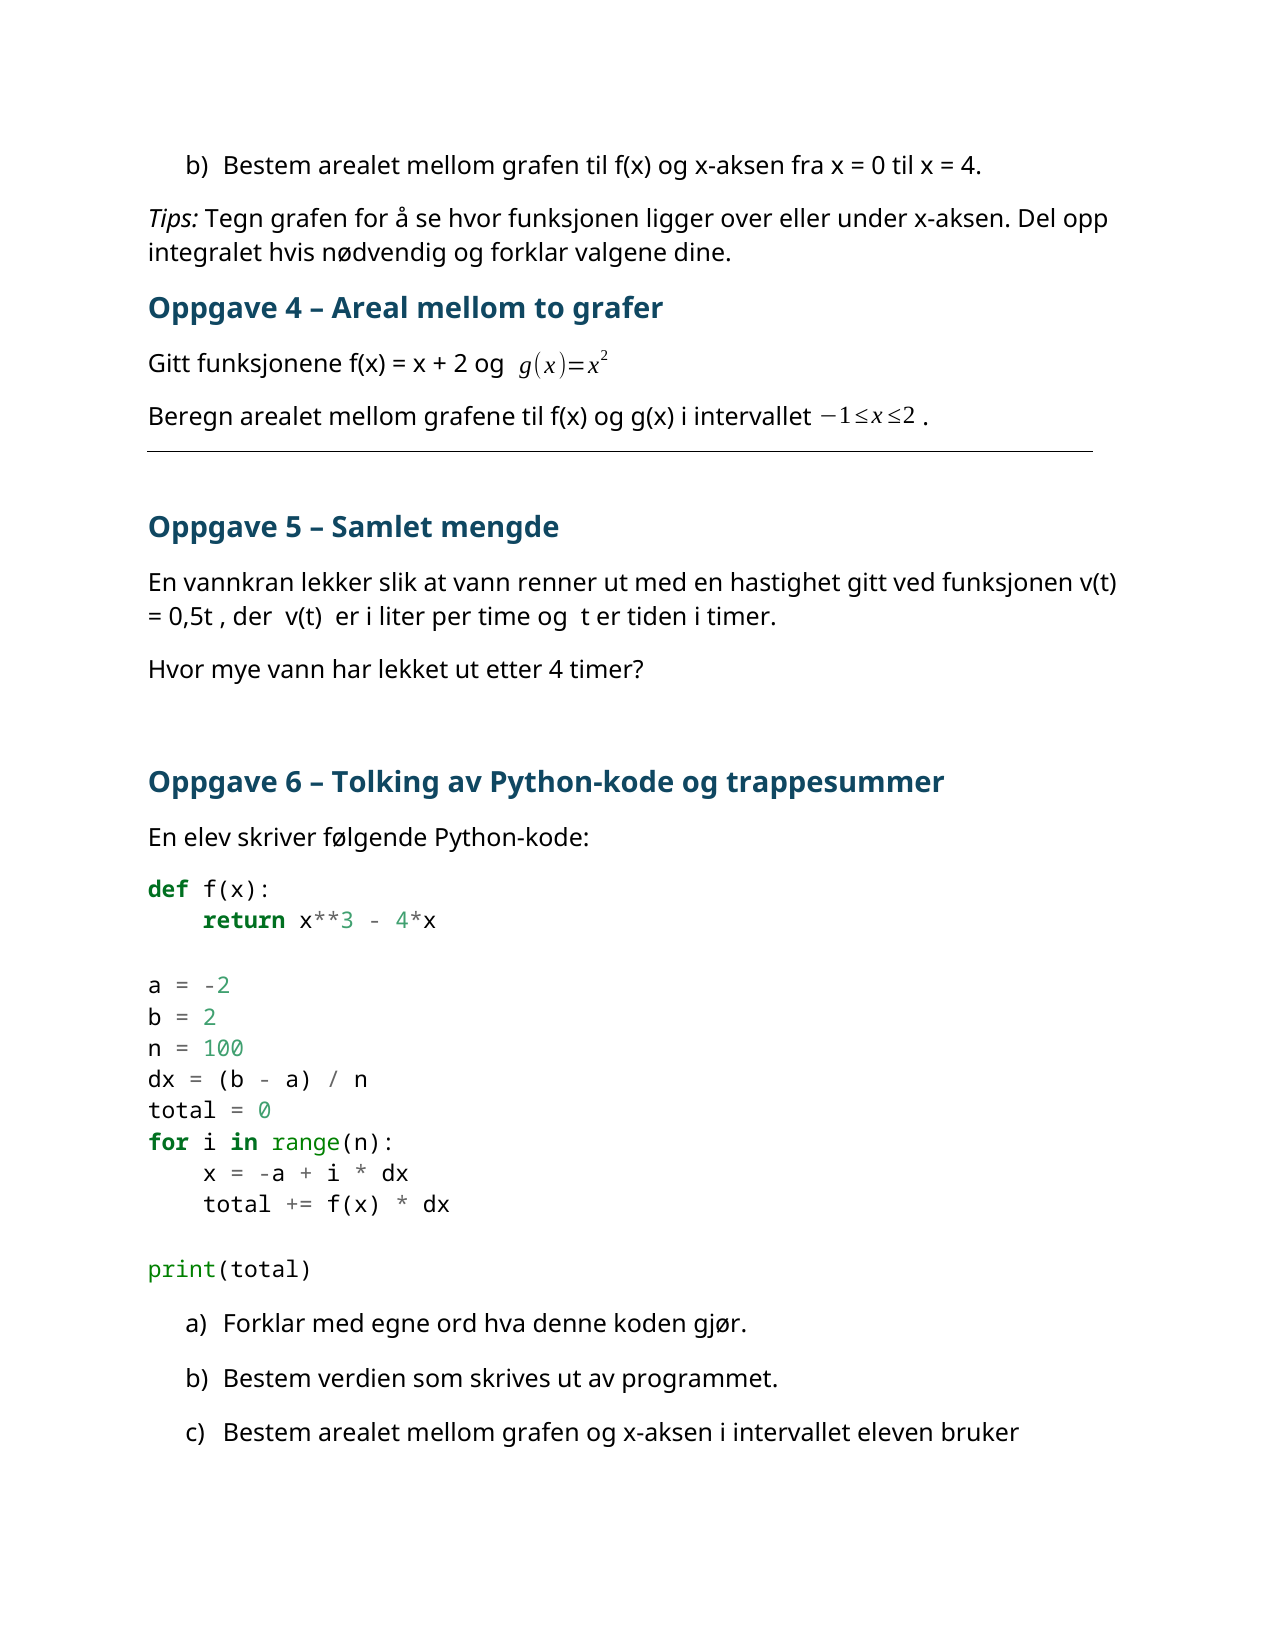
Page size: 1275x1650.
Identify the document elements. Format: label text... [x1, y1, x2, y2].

text Tips: Tegn grafen for å se hvor funksjonen ligger over eller under x-aksen. Del opp integralet hvis nødvendig og forklar valgene dine. [148, 200, 1127, 268]
list Bestem arealet mellom grafen og x-aksen i intervallet eleven bruker [185, 1415, 1127, 1449]
subtitle Oppgave 4 – Areal mellom to grafer [148, 287, 1127, 327]
text Hvor mye vann har lekket ut etter 4 timer? [148, 652, 1127, 686]
subtitle Oppgave 6 – Tolking av Python-kode og trappesummer [148, 761, 1127, 801]
subtitle Oppgave 5 – Samlet mengde [148, 506, 1127, 546]
text En vannkran lekker slik at vann renner ut med en hastighet gitt ved funksjonen v(t) = 0,5t , der v(t) er i liter per time og t er tiden i timer. [148, 565, 1127, 633]
list Bestem arealet mellom grafen til f(x) og x-aksen fra x = 0 til x = 4. [185, 148, 1127, 182]
text En elev skriver følgende Python-kode: [148, 820, 1127, 854]
text Beregn arealet mellom grafene til f(x) og g(x) i intervallet . [148, 398, 1127, 433]
text def f(x): return x**3 - 4*x a = -2 b = 2 n = 100 dx = (b - a) / n total = 0 for i in range(n): x = -a + i * dx total += f(x) * dx print(total) [148, 873, 1127, 1284]
list Forklar med egne ord hva denne koden gjør. [185, 1305, 1127, 1339]
text Gitt funksjonene f(x) = x + 2 og [148, 346, 1127, 380]
list Bestem verdien som skrives ut av programmet. [185, 1360, 1127, 1394]
